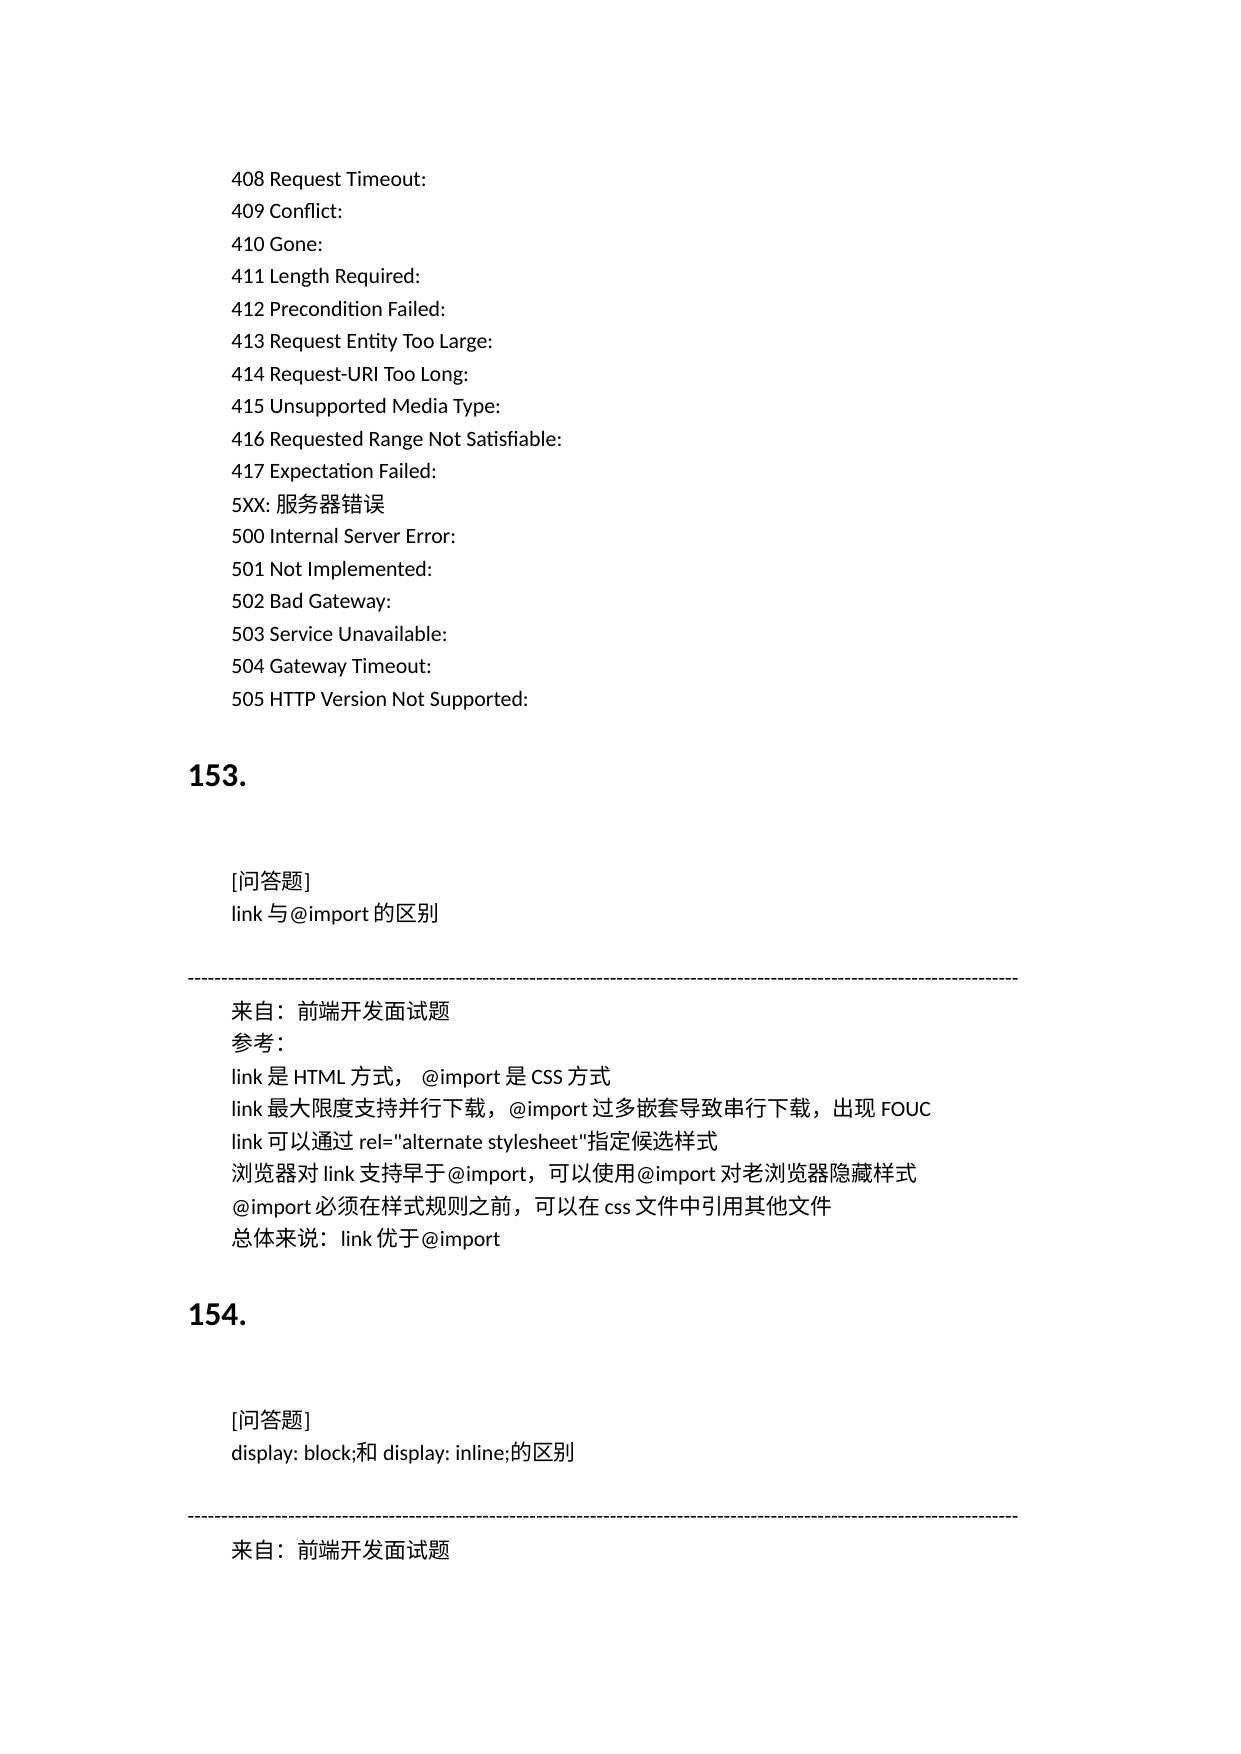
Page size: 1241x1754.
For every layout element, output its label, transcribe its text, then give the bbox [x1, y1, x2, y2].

text 411 Length Required: [187, 259, 1053, 292]
text link与@import的区别 [187, 896, 1053, 928]
text display: block;和display: inline;的区别 [187, 1435, 1053, 1467]
text 504 Gateway Timeout: [187, 649, 1053, 682]
text 409 Conflict: [187, 194, 1053, 227]
text 参考： [187, 1026, 1053, 1058]
text [问答题] [187, 863, 1053, 896]
text link是HTML方式， @import是CSS方式 [187, 1058, 1053, 1091]
text 412 Precondition Failed: [187, 292, 1053, 324]
text 417 Expectation Failed: [187, 454, 1053, 487]
text 502 Bad Gateway: [187, 584, 1053, 617]
text [问答题] [187, 1402, 1053, 1435]
text 408 Request Timeout: [187, 162, 1053, 194]
text @import必须在样式规则之前，可以在css文件中引用其他文件 [187, 1188, 1053, 1221]
text link最大限度支持并行下载，@import过多嵌套导致串行下载，出现FOUC [187, 1091, 1053, 1123]
text 416 Requested Range Not Satisfiable: [187, 422, 1053, 454]
text 413 Request Entity Too Large: [187, 324, 1053, 357]
text 415 Unsupported Media Type: [187, 389, 1053, 422]
text 5XX: 服务器错误 [187, 487, 1053, 519]
text link可以通过rel="alternate stylesheet"指定候选样式 [187, 1123, 1053, 1156]
text 浏览器对link支持早于@import，可以使用@import对老浏览器隐藏样式 [187, 1156, 1053, 1188]
text 500 Internal Server Error: [187, 519, 1053, 552]
text 505 HTTP Version Not Supported: [187, 682, 1053, 714]
text ---------------------------------------------------------------------------------------------------------------------------- [187, 961, 1053, 993]
text 503 Service Unavailable: [187, 617, 1053, 649]
text 414 Request-URI Too Long: [187, 357, 1053, 389]
text 来自：前端开发面试题 [187, 993, 1053, 1026]
text 总体来说：link优于@import [187, 1221, 1053, 1253]
text ---------------------------------------------------------------------------------------------------------------------------- [187, 1500, 1053, 1532]
text 410 Gone: [187, 227, 1053, 259]
text 501 Not Implemented: [187, 552, 1053, 584]
text 来自：前端开发面试题 [187, 1532, 1053, 1565]
